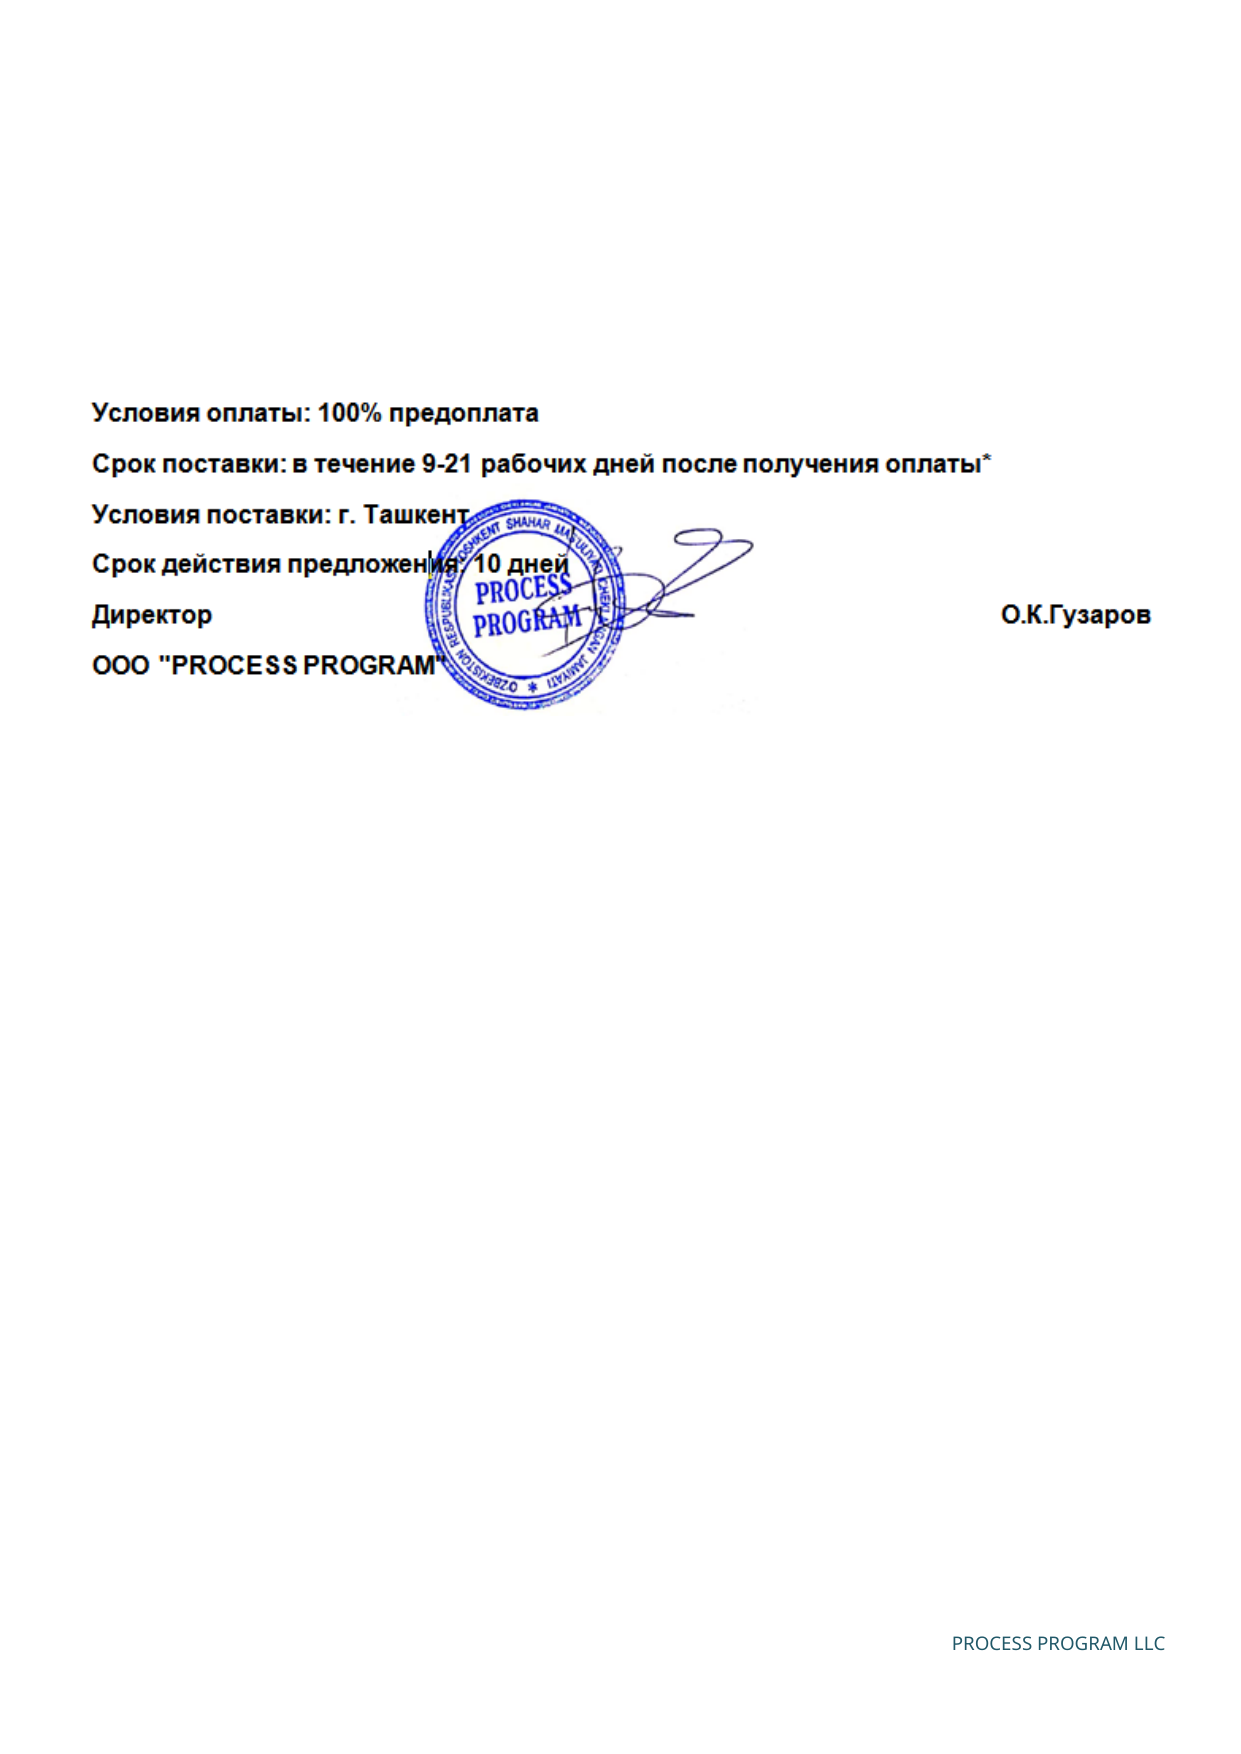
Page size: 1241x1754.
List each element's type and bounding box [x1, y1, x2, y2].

picture [75, 387, 1171, 716]
